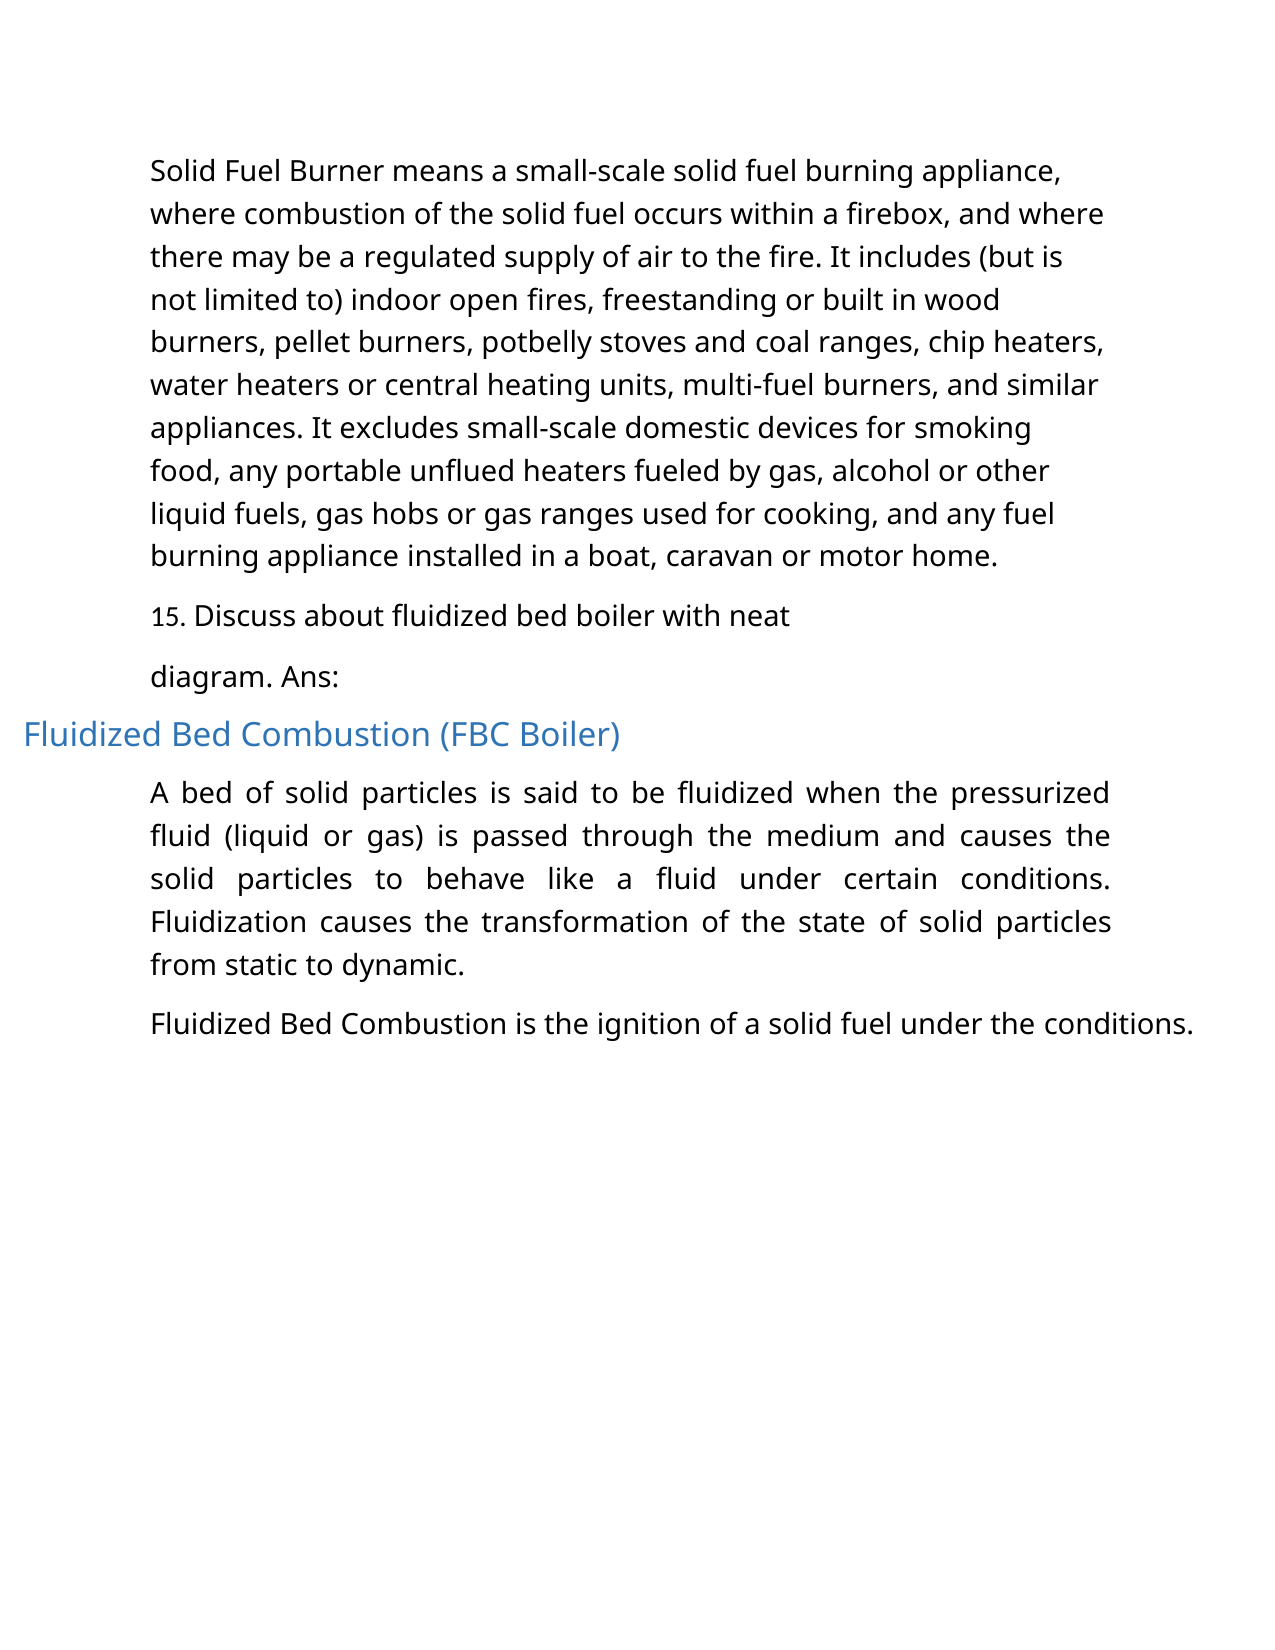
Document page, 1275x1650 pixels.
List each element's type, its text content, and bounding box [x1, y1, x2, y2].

text Solid Fuel Burner means a small-scale solid fuel burning appliance, where combustion of the solid fuel occurs within a firebox, and where there may be a regulated supply of air to the fire. It includes (but is not limited to) indoor open fires, freestanding or built in wood burners, pellet burners, potbelly stoves and coal ranges, chip heaters, water heaters or central heating units, multi-fuel burners, and similar appliances. It excludes small-scale domestic devices for smoking food, any portable unflued heaters fueled by gas, alcohol or other liquid fuels, gas hobs or gas ranges used for cooking, and any fuel burning appliance installed in a boat, caravan or motor home. [150, 150, 1110, 575]
text Fluidized Bed Combustion is the ignition of a solid fuel under the conditions. [150, 1003, 1254, 1043]
list Discuss about fluidized bed boiler with neat diagram. Ans: [150, 595, 822, 696]
text A bed of solid particles is said to be fluidized when the pressurized fluid (liquid or gas) is passed through the medium and causes the solid particles to behave like a fluid under certain conditions. Fluidization causes the transformation of the state of solid particles from static to dynamic. [150, 773, 1112, 984]
subtitle Fluidized Bed Combustion (FBC Boiler) [23, 718, 1254, 753]
